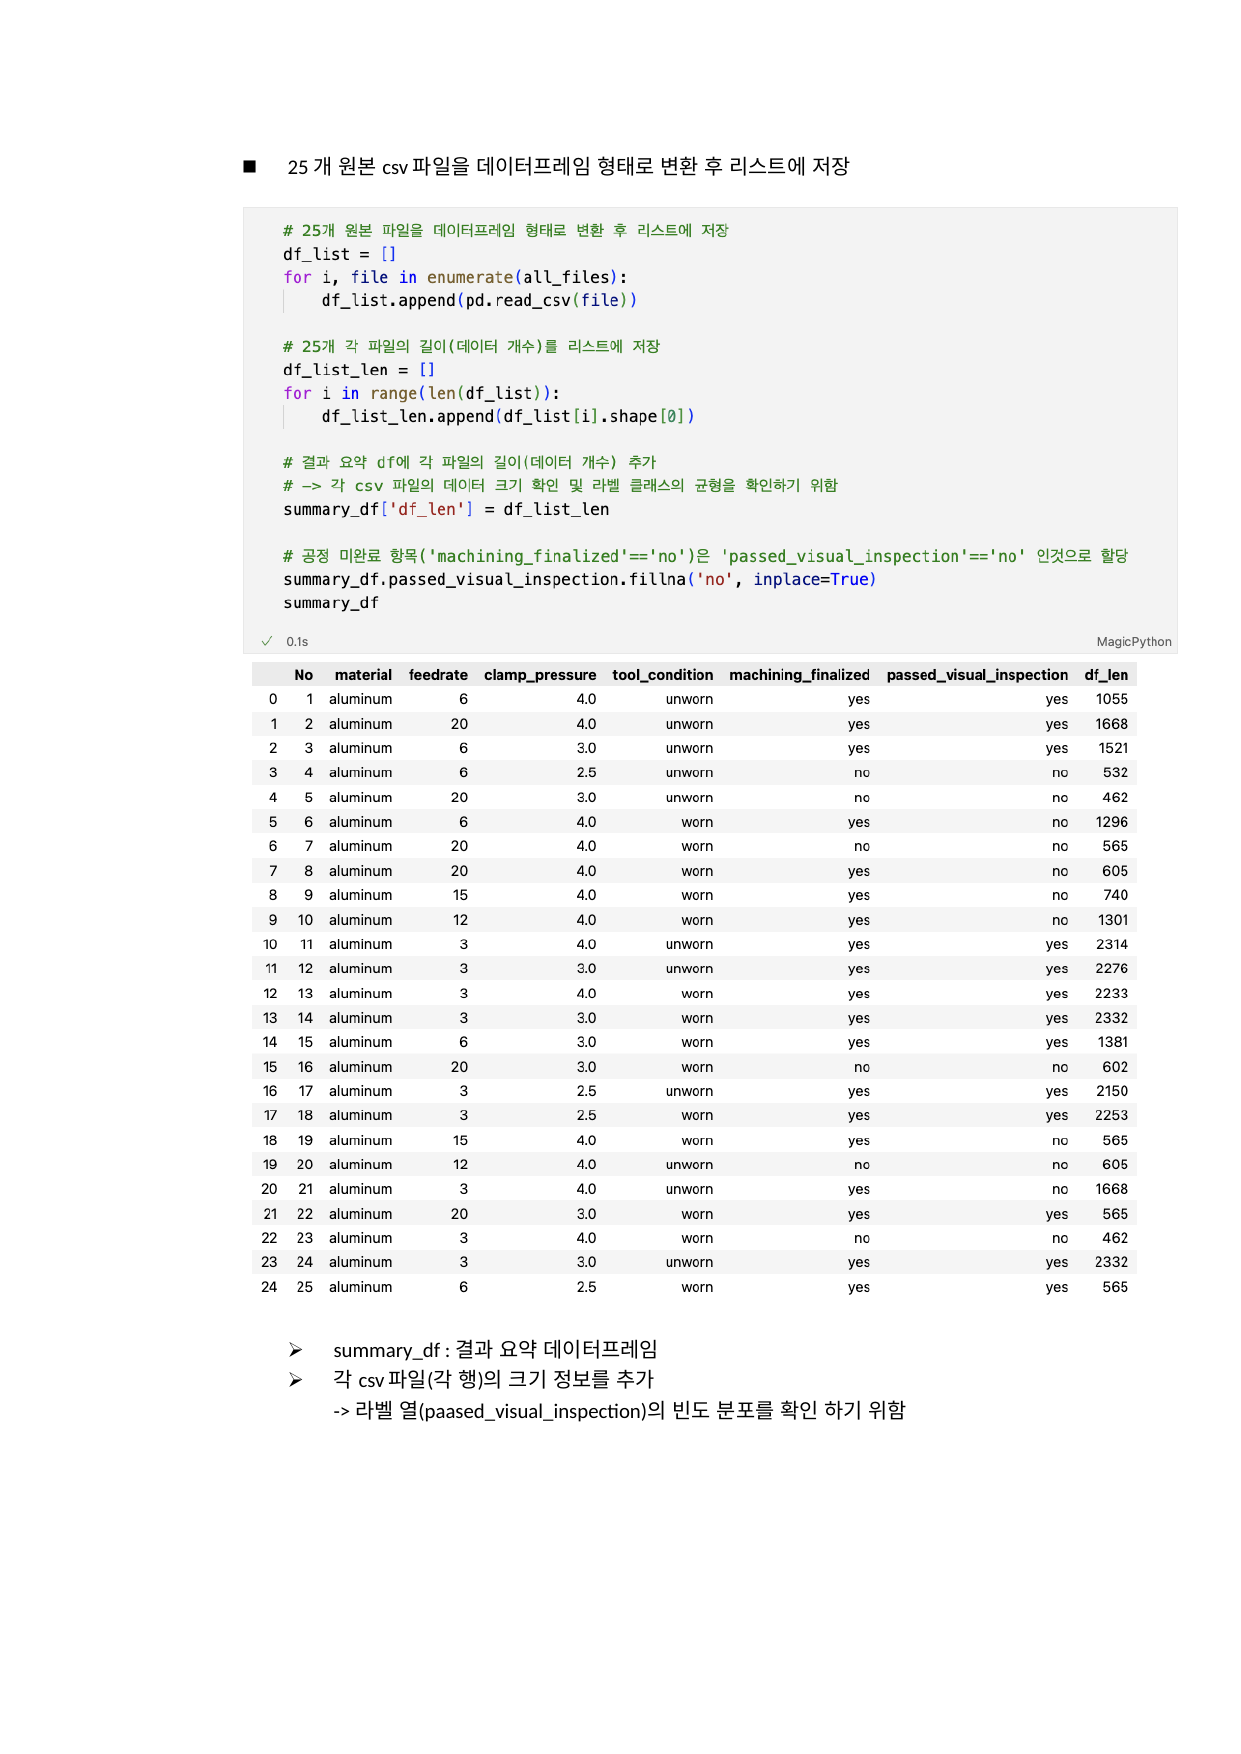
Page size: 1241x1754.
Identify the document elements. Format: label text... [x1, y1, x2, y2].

list 25개 원본 csv 파일을 데이터프레임 형태로 변환 후 리스트에 저장 [242, 150, 1090, 180]
list 각 csv파일(각 행)의 크기 정보를 추가 [287, 1364, 1090, 1394]
picture [241, 205, 1182, 1308]
list summary_df : 결과 요약 데이터프레임 [287, 1333, 1090, 1364]
text -> 라벨 열(paased_visual_inspection)의 빈도 분포를 확인 하기 위함 [250, 1394, 1090, 1424]
